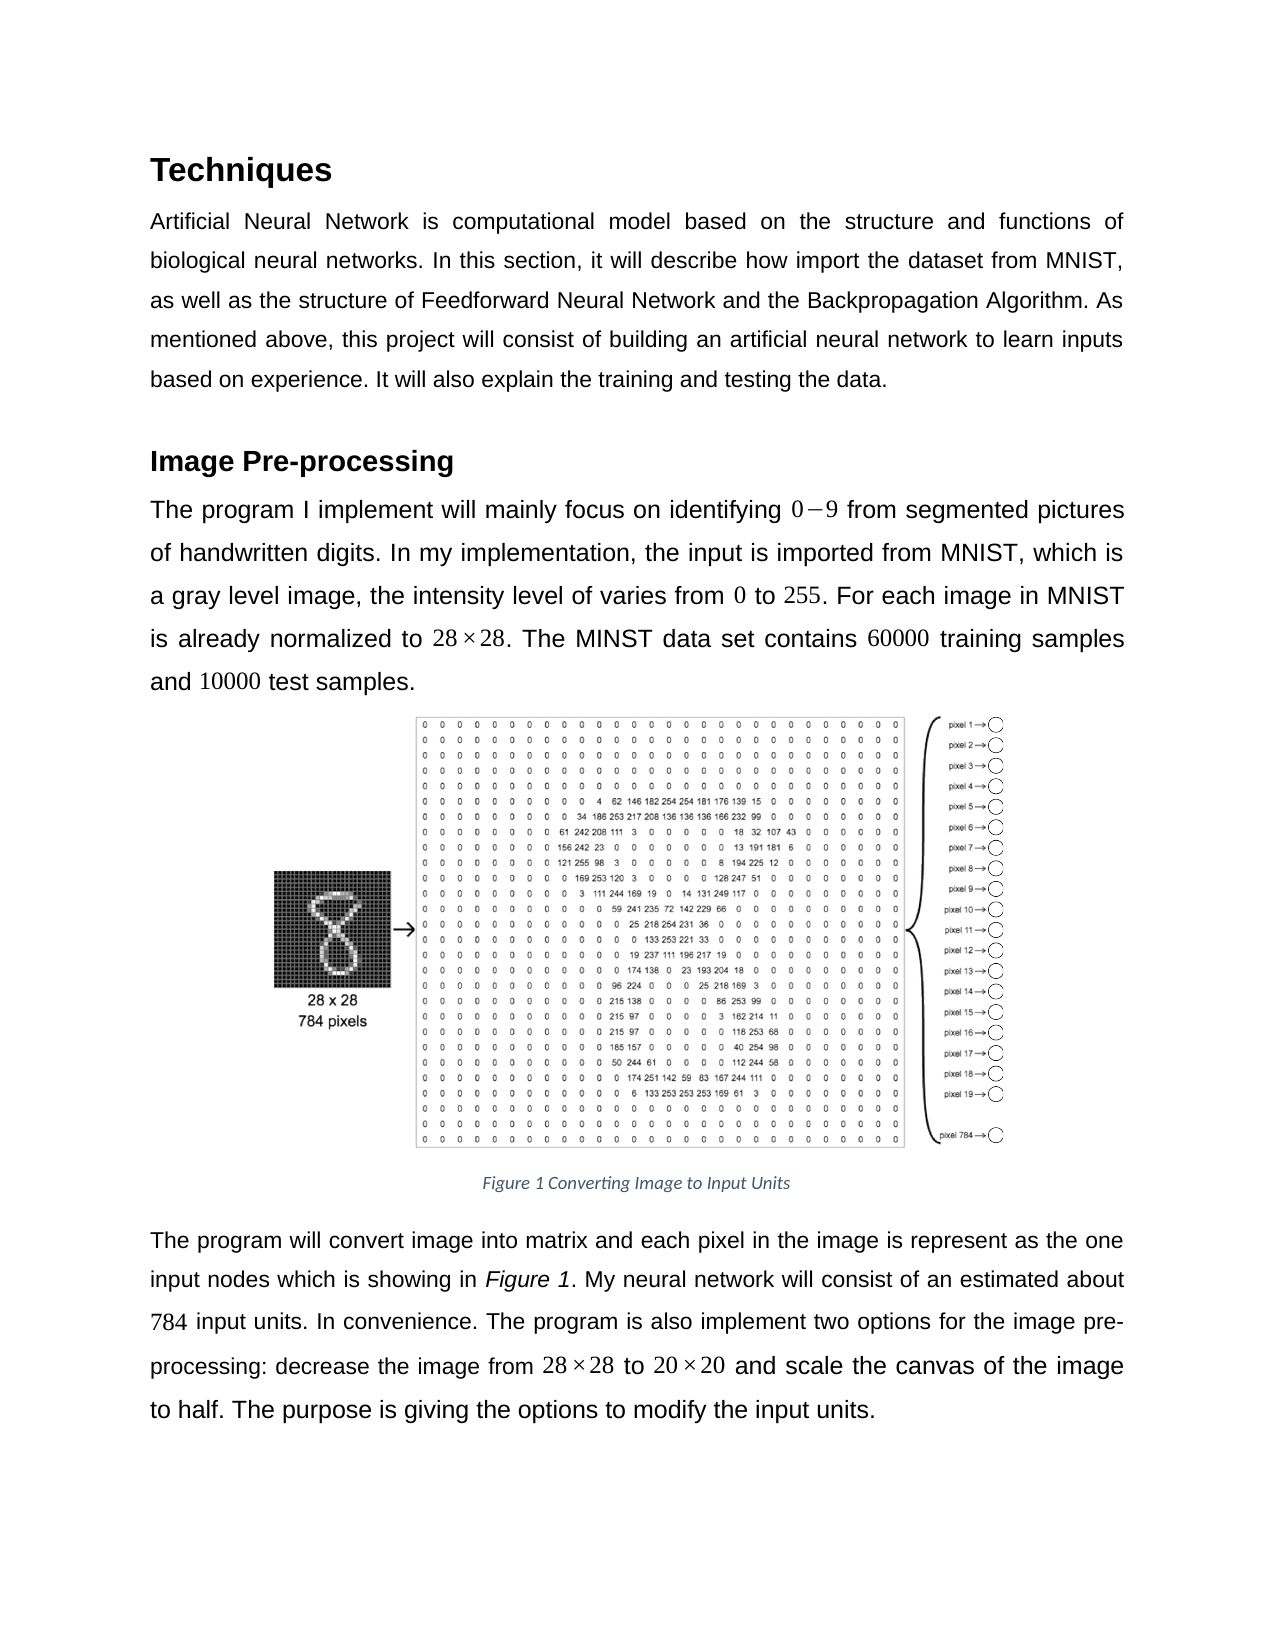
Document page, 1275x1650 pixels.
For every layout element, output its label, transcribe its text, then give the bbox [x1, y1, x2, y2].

text The program I implement will mainly focus on identifying from segmented pictures of handwritten digits. In my implementation, the input is imported from MNIST, which is a gray level image, the intensity level of varies from to . For each image in MNIST is already normalized to . The MINST data set contains training samples and test samples. [150, 495, 1125, 696]
text The program will convert image into matrix and each pixel in the image is represent as the one input nodes which is showing in Figure 1. My neural network will consist of an estimated about input units. In convenience. The program is also implement two options for the image pre-processing: decrease the image from to and scale the canvas of the image to half. The purpose is giving the options to modify the input units. [150, 1227, 1125, 1423]
text Techniques [150, 150, 1125, 188]
text Artificial Neural Network is computational model based on the structure and functions of biological neural networks. In this section, it will describe how import the dataset from MNIST, as well as the structure of Feedforward Neural Network and the Backpropagation Algorithm. As mentioned above, this project will consist of building an artificial neural network to learn inputs based on experience. It will also explain the training and testing the data. [150, 208, 1125, 392]
picture [271, 710, 1004, 1157]
text Image Pre-processing [150, 444, 1125, 478]
